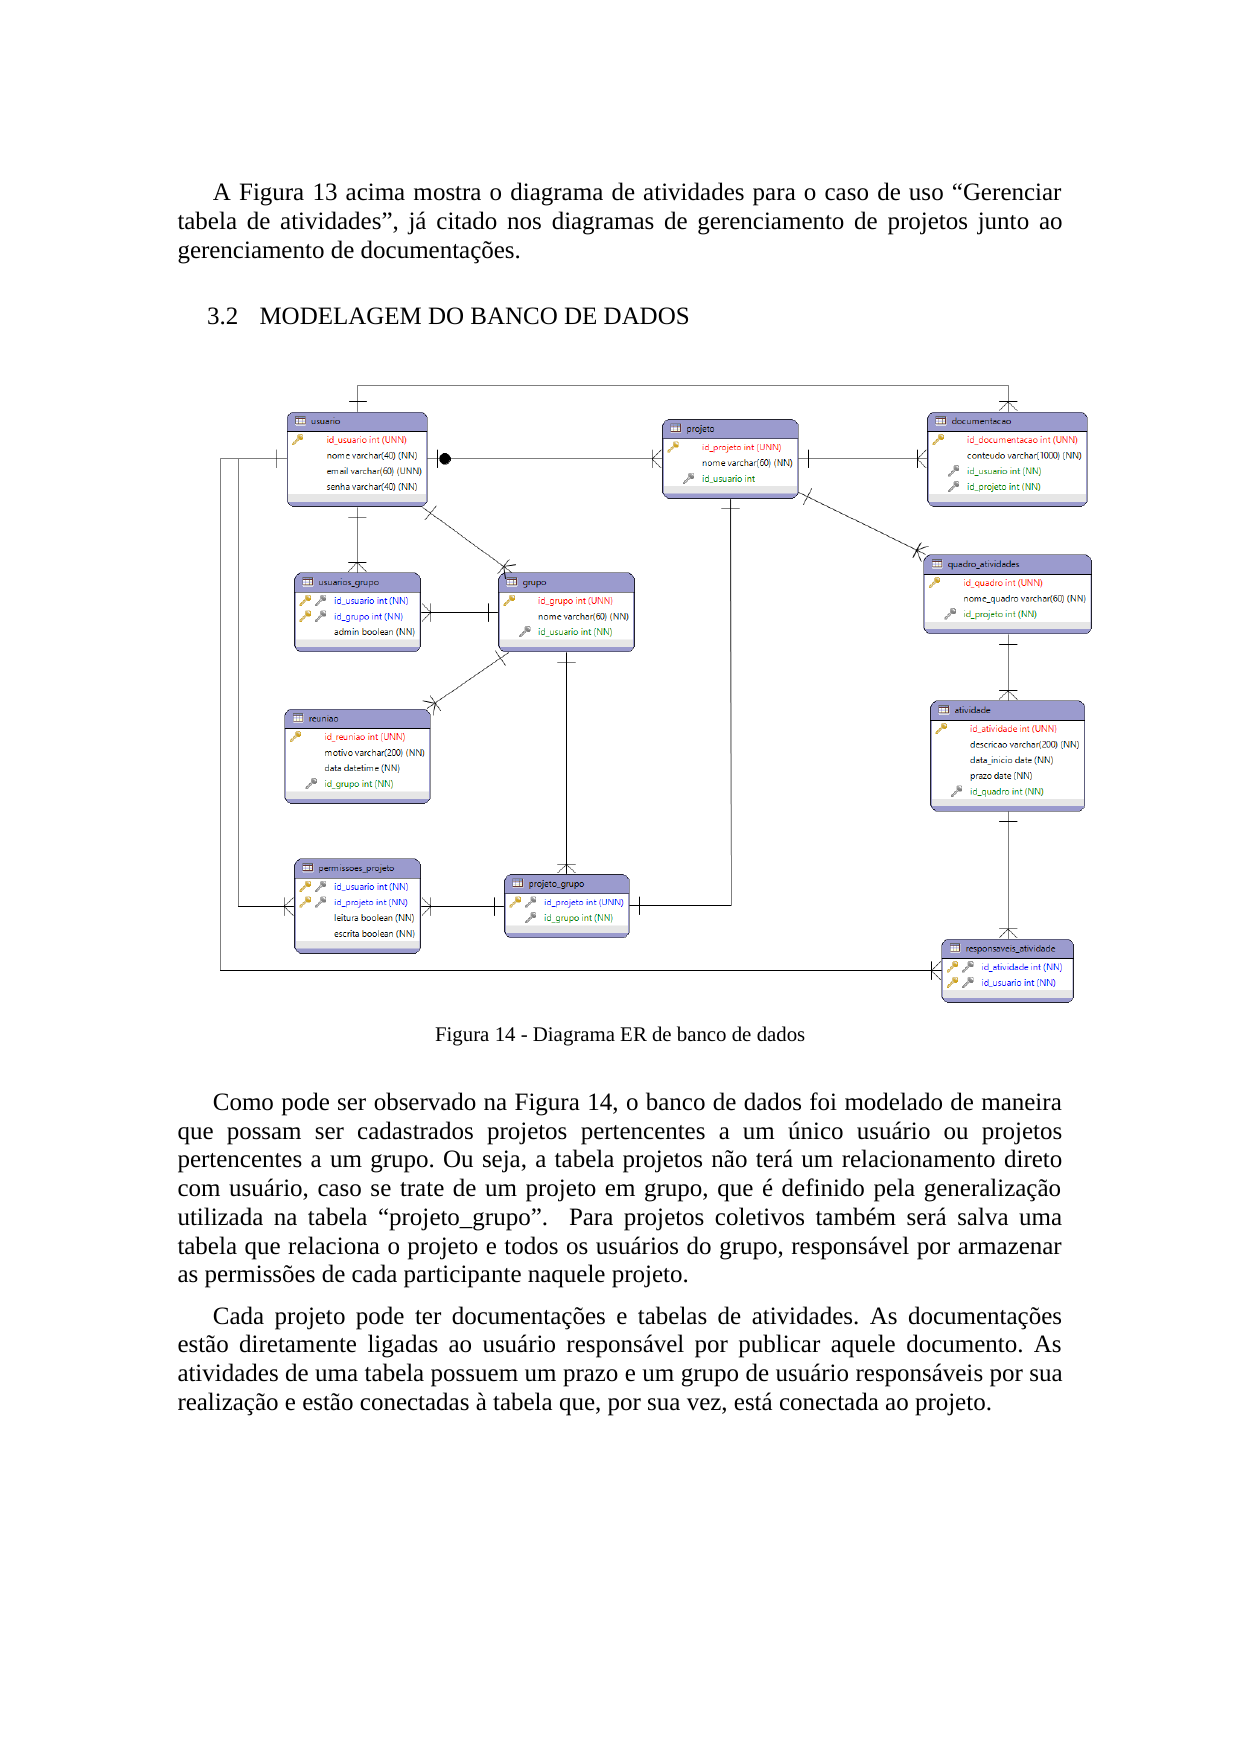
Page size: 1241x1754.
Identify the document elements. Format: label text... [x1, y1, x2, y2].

text Cada projeto pode ter documentações e tabelas de atividades. As documentações estão diretamente ligadas ao usuário responsável por publicar aquele documento. As atividades de uma tabela possuem um prazo e um grupo de usuário responsáveis por sua realização e estão conectadas à tabela que, por sua vez, está conectada ao projeto. [177, 1301, 1063, 1416]
subtitle Modelagem do Banco de Dados [207, 301, 1063, 330]
text A Figura 13 acima mostra o diagrama de atividades para o caso de uso “Gerenciar tabela de atividades”, já citado nos diagramas de gerenciamento de projetos junto ao gerenciamento de documentações. [177, 177, 1063, 263]
picture [212, 377, 1099, 1010]
text Como pode ser observado na Figura 14, o banco de dados foi modelado de maneira que possam ser cadastrados projetos pertencentes a um único usuário ou projetos pertencentes a um grupo. Ou seja, a tabela projetos não terá um relacionamento direto com usuário, caso se trate de um projeto em grupo, que é definido pela generalização utilizada na tabela “projeto_grupo”. Para projetos coletivos também será salva uma tabela que relaciona o projeto e todos os usuários do grupo, responsável por armazenar as permissões de cada participante naquele projeto. [177, 1087, 1063, 1288]
